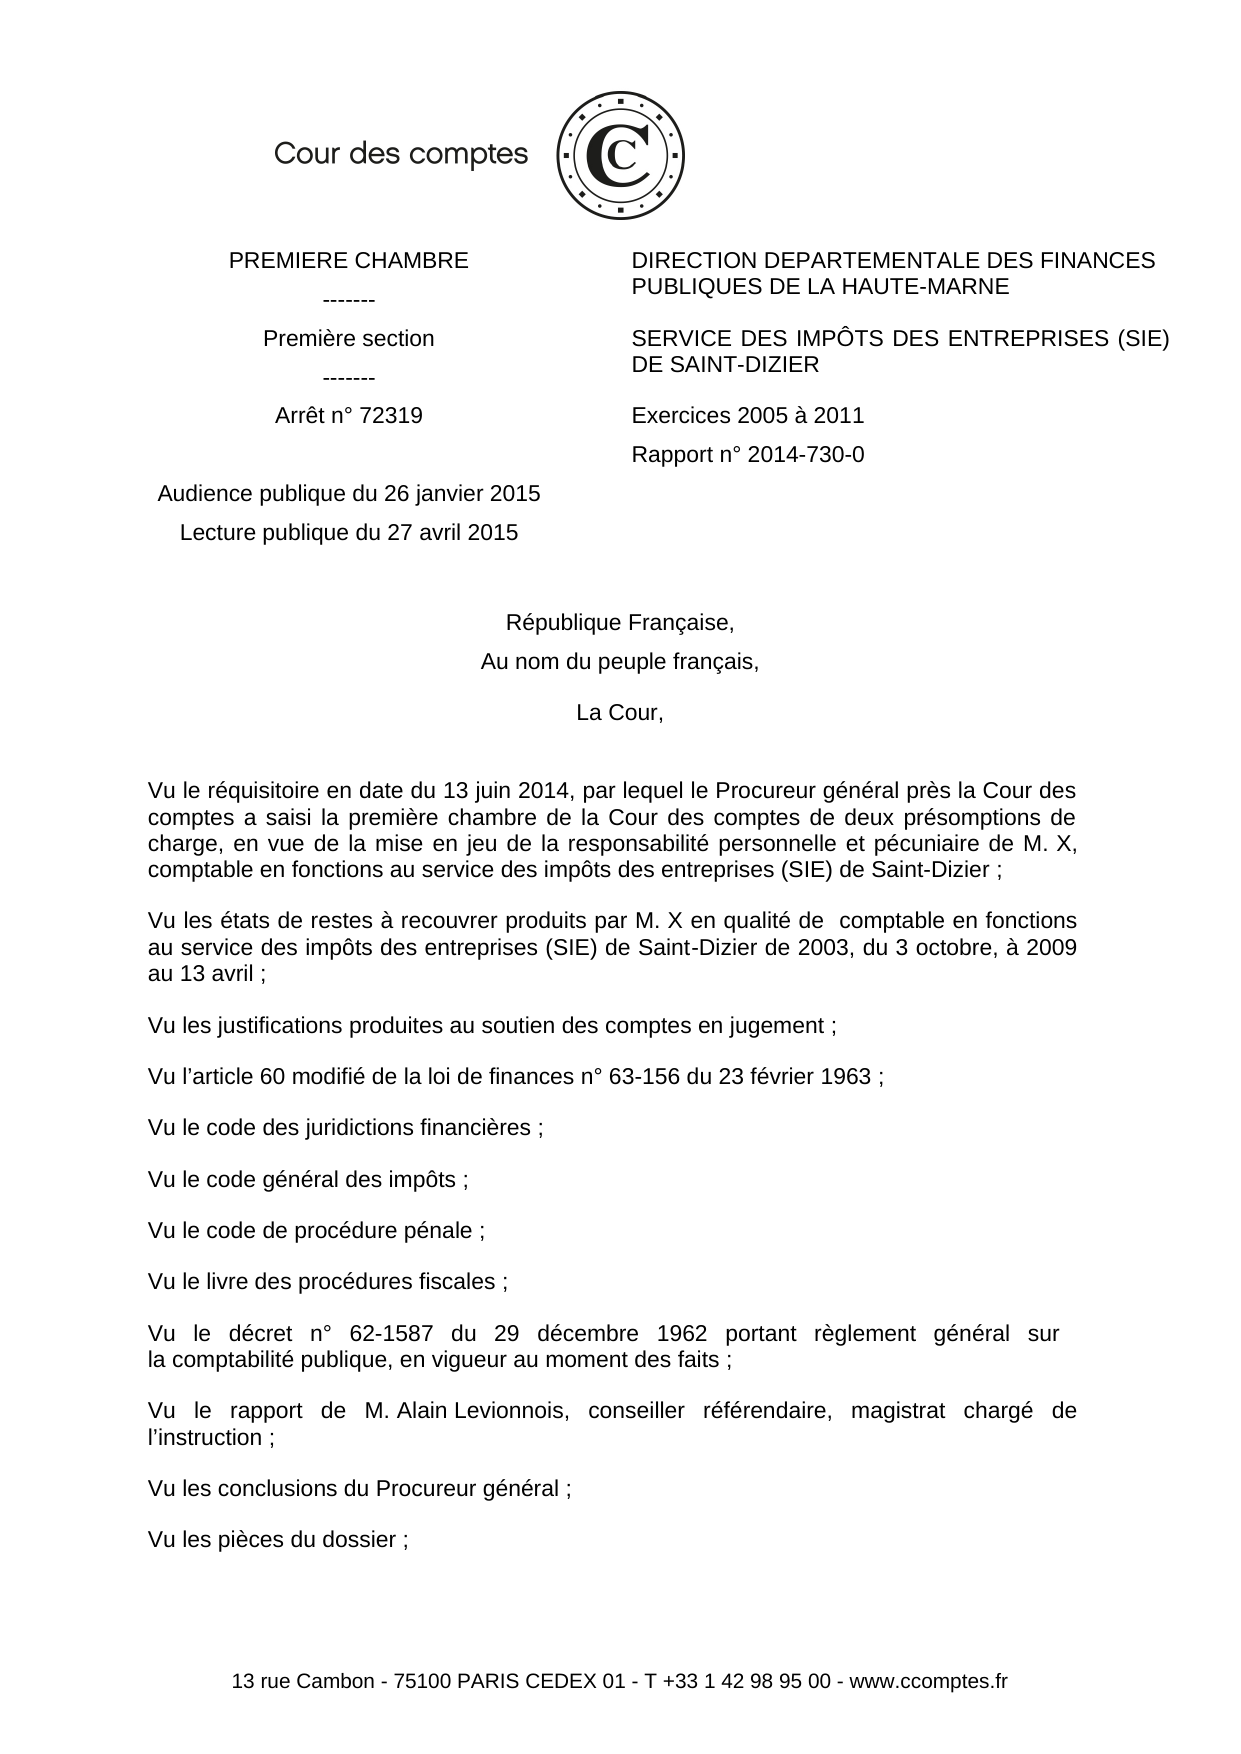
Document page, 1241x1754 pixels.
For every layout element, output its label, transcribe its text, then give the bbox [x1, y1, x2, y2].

text Vu le code général des impôts ; [148, 1166, 1078, 1192]
table_header DIRECTION DEPARTEMENTALE DES FINANCES PUBLIQUES DE LA HAUTE-MARNE SERVICE DES IMPÔTS DES ENTREPRISES (SIE) DE SAINT-DIZIER Exercices 2005 à 2011 Rapport n° 2014-730-0 [620, 235, 1181, 597]
text Vu le réquisitoire en date du 13 juin 2014, par lequel le Procureur général près la Cour des comptes a saisi la première chambre de la Cour des comptes de deux présomptions de charge, en vue de la mise en jeu de la responsabilité personnelle et pécuniaire de M. X, comptable en fonctions au service des impôts des entreprises (SIE) de Saint-Dizier ; [148, 777, 1078, 882]
text Au nom du peuple français, [148, 648, 1092, 674]
picture [0, 28, 1241, 235]
text La Cour, [148, 699, 1092, 726]
text Vu le décret n° 62-1587 du 29 décembre 1962 portant règlement général sur la comptabilité publique, en vigueur au moment des faits ; [148, 1320, 1078, 1372]
text Vu les justifications produites au soutien des comptes en jugement ; [148, 1012, 1078, 1038]
text Vu le code de procédure pénale ; [148, 1217, 1078, 1243]
text République Française, [148, 609, 1092, 636]
text Vu le livre des procédures fiscales ; [148, 1268, 1078, 1295]
table_header PREMIERE CHAMBRE ------- Première section ------- Arrêt n° 72319 Audience publique du 26 janvier 2015 Lecture publique du 27 avril 2015 [136, 235, 620, 597]
text Vu le code des juridictions financières ; [148, 1114, 1078, 1141]
text Vu le rapport de M. Alain Levionnois, conseiller référendaire, magistrat chargé de l’instruction ; [148, 1397, 1078, 1450]
text Vu l’article 60 modifié de la loi de finances n° 63-156 du 23 février 1963 ; [148, 1063, 1078, 1089]
text Vu les conclusions du Procureur général ; [148, 1475, 1078, 1501]
text Vu les pièces du dossier ; [148, 1526, 1078, 1553]
text Vu les états de restes à recouvrer produits par M. X en qualité de comptable en fonctions au service des impôts des entreprises (SIE) de Saint-Dizier de 2003, du 3 octobre, à 2009 au 13 avril ; [148, 907, 1078, 987]
